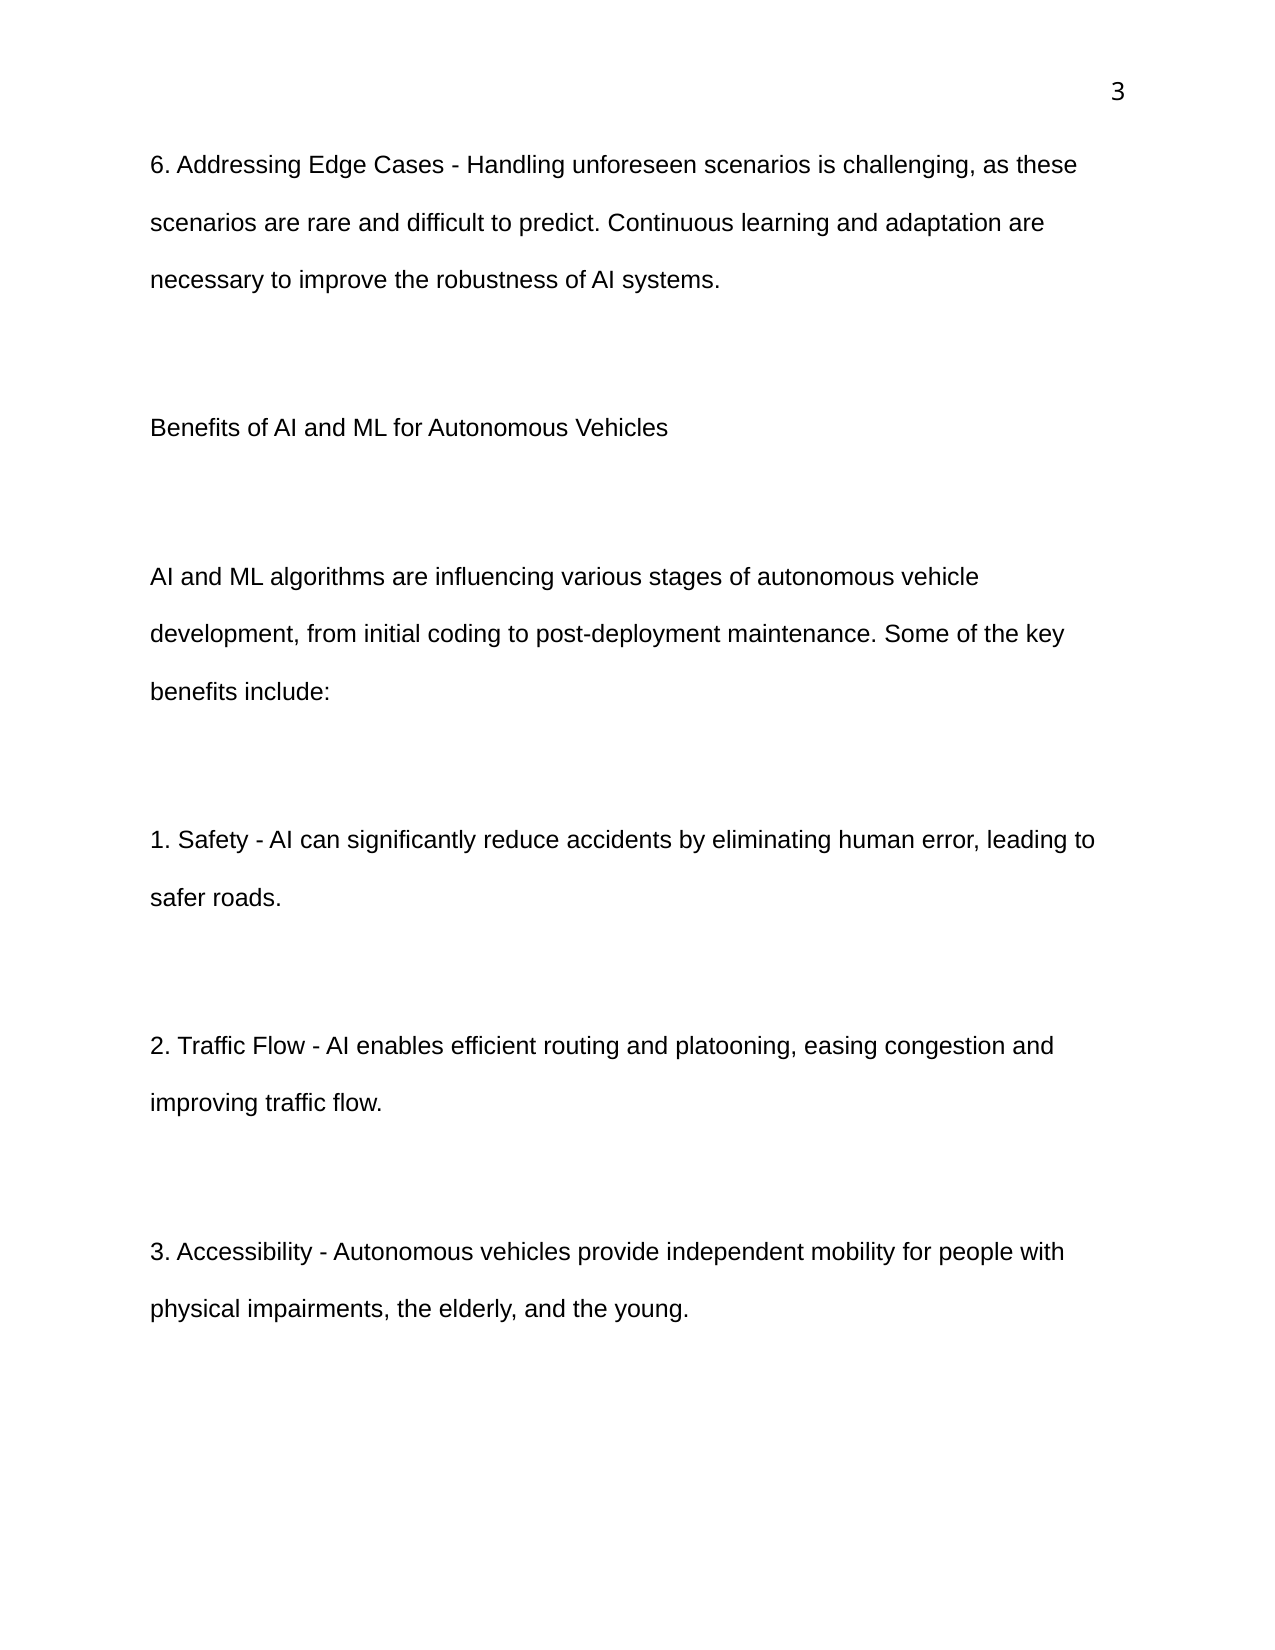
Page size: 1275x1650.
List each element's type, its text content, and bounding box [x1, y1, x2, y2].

text 6. Addressing Edge Cases - Handling unforeseen scenarios is challenging, as these scenarios are rare and difficult to predict. Continuous learning and adaptation are necessary to improve the robustness of AI systems. [150, 150, 1125, 294]
text Benefits of AI and ML for Autonomous Vehicles [150, 413, 1125, 442]
text 1. Safety - AI can significantly reduce accidents by eliminating human error, leading to safer roads. [150, 825, 1125, 911]
text AI and ML algorithms are influencing various stages of autonomous vehicle development, from initial coding to post-deployment maintenance. Some of the key benefits include: [150, 562, 1125, 705]
text 3. Accessibility - Autonomous vehicles provide independent mobility for people with physical impairments, the elderly, and the young. [150, 1237, 1125, 1323]
text 2. Traffic Flow - AI enables efficient routing and platooning, easing congestion and improving traffic flow. [150, 1031, 1125, 1117]
